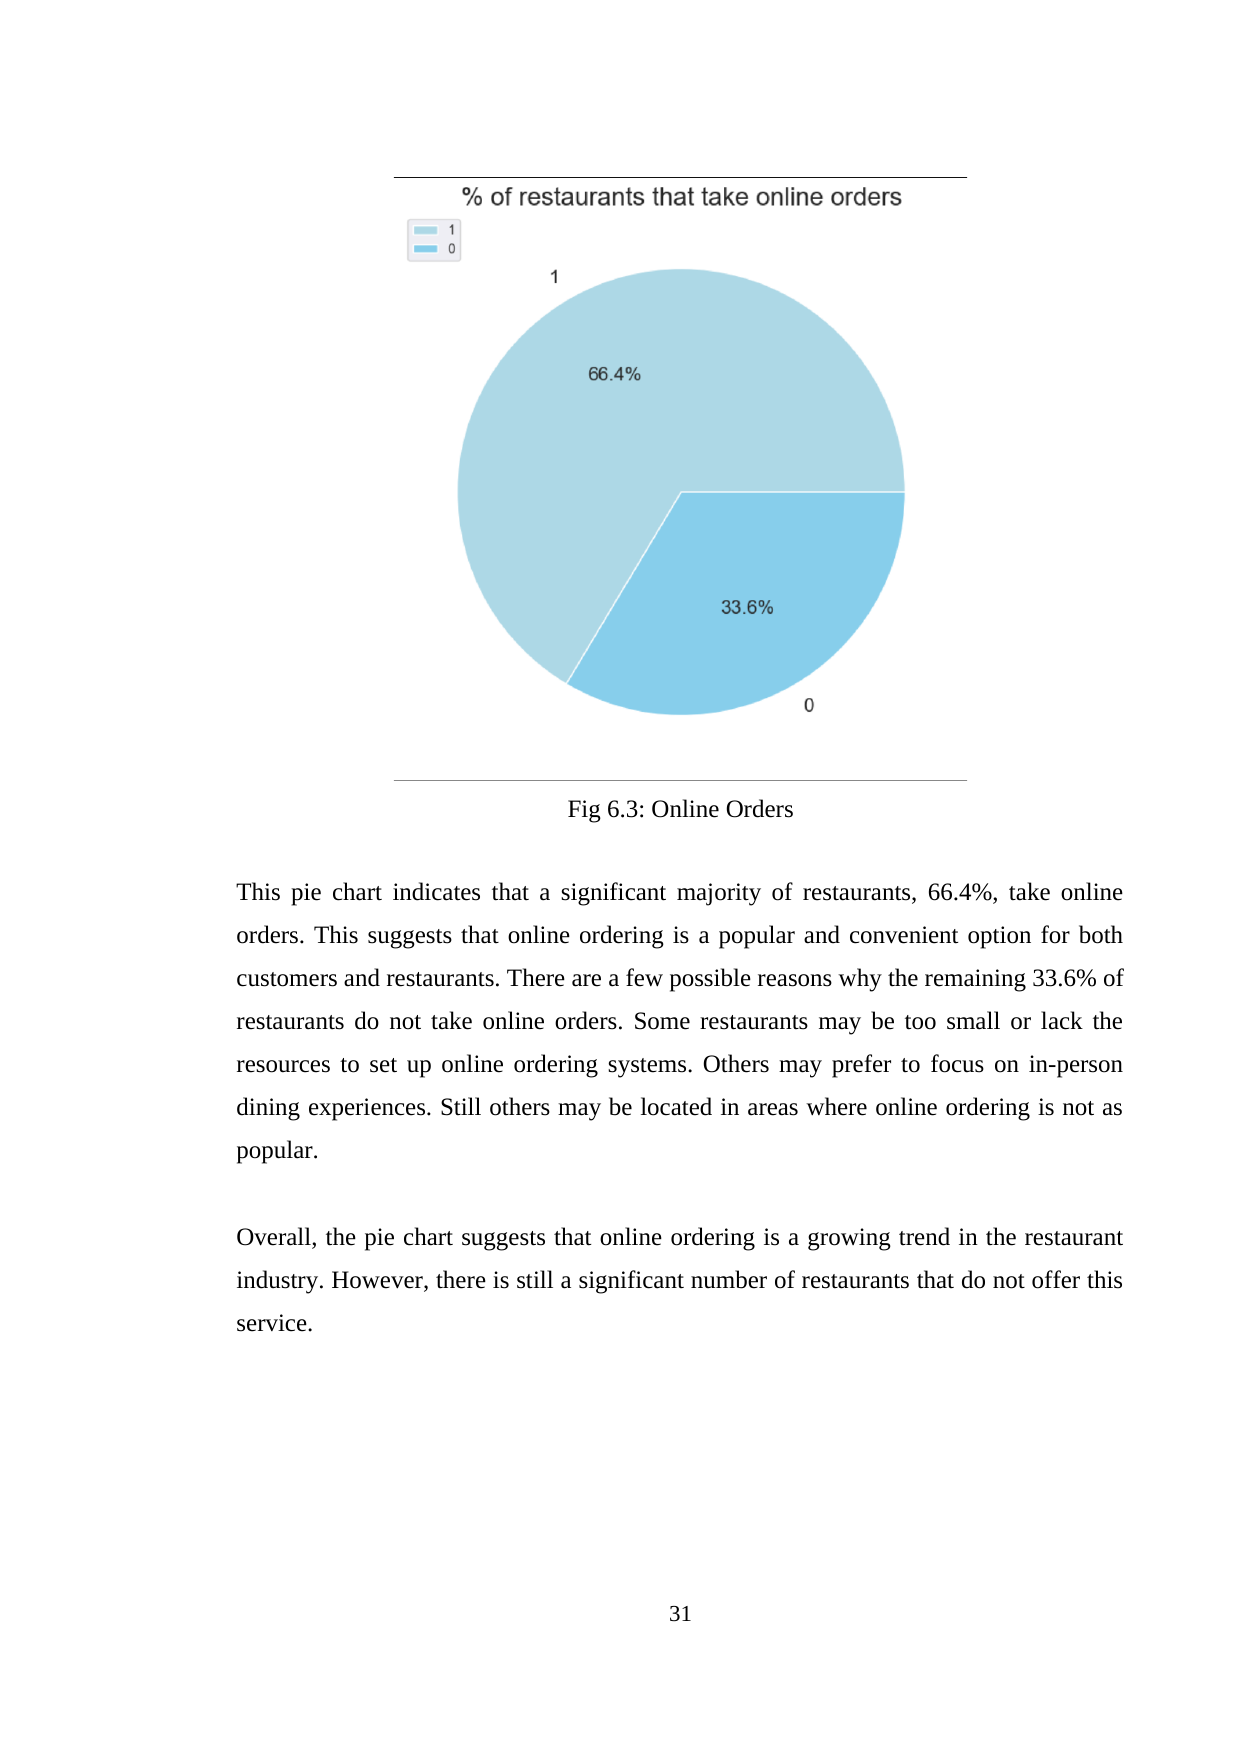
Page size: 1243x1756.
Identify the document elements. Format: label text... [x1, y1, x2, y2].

text This pie chart indicates that a significant majority of restaurants, 66.4%, take online orders. This suggests that online ordering is a popular and convenient option for both customers and restaurants. There are a few possible reasons why the remaining 33.6% of restaurants do not take online orders. Some restaurants may be too small or lack the resources to set up online ordering systems. Others may prefer to focus on in-person dining experiences. Still others may be located in areas where online ordering is not as popular. [236, 877, 1124, 1164]
text Overall, the pie chart suggests that online ordering is a growing trend in the restaurant industry. However, there is still a significant number of restaurants that do not offer this service. [236, 1222, 1124, 1337]
text Fig 6.3: Online Orders [236, 794, 1124, 823]
picture [393, 177, 968, 781]
